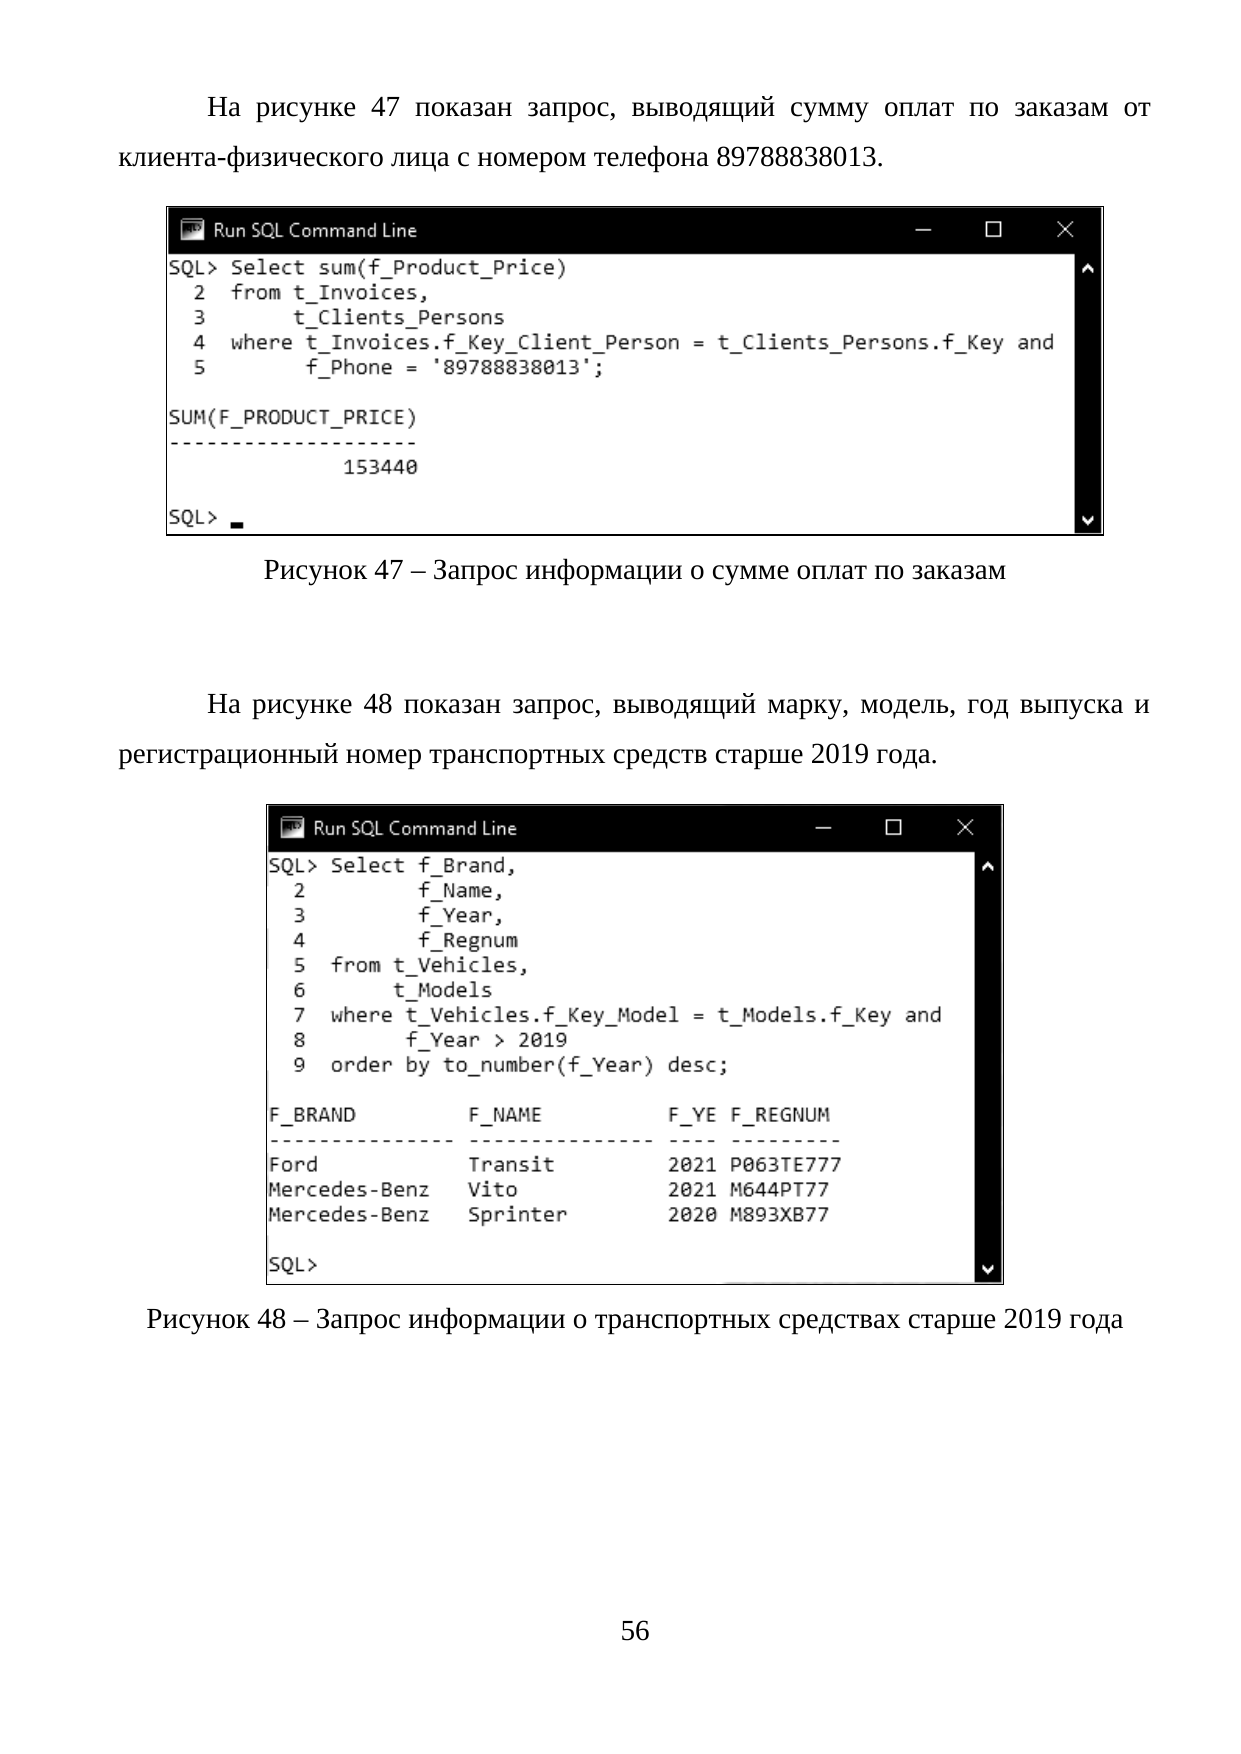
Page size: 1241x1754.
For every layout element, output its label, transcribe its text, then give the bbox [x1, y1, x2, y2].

text Рисунок 48 – Запрос информации о транспортных средствах старше 2019 года [118, 1302, 1152, 1335]
picture [267, 805, 1003, 1284]
picture [167, 207, 1103, 534]
text Рисунок 47 – Запрос информации о сумме оплат по заказам [118, 552, 1152, 586]
text На рисунке 48 показан запрос, выводящий марку, модель, год выпуска и регистрационный номер транспортных средств старше 2019 года. [118, 686, 1152, 770]
text На рисунке 47 показан запрос, выводящий сумму оплат по заказам от клиента-физического лица с номером телефона 89788838013. [118, 89, 1152, 172]
